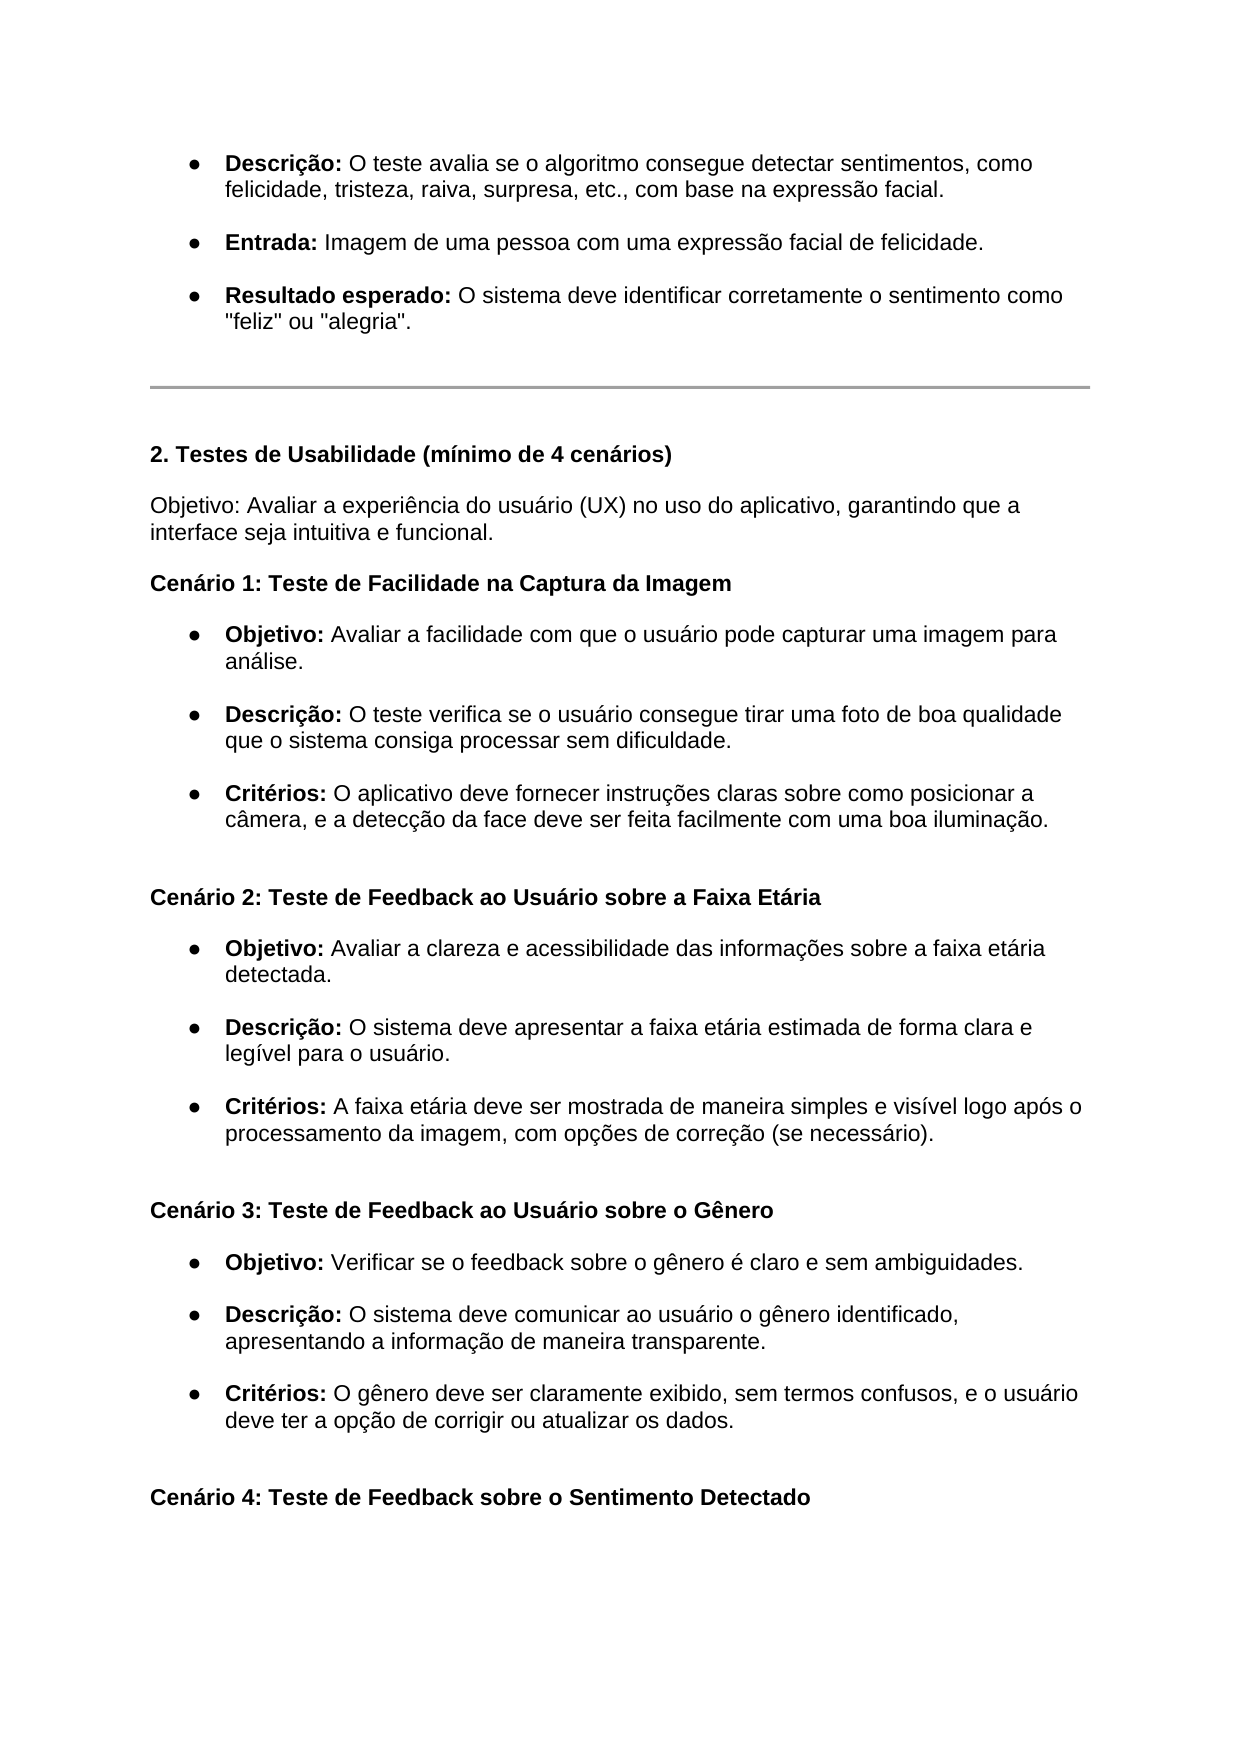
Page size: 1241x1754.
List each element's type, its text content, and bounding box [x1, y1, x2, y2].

list Descrição: O teste verifica se o usuário consegue tirar uma foto de boa qualidade que o sistema consiga processar sem dificuldade. [187, 701, 1090, 779]
list Critérios: A faixa etária deve ser mostrada de maneira simples e visível logo após o processamento da imagem, com opções de correção (se necessário). [187, 1093, 1090, 1172]
text Cenário 1: Teste de Facilidade na Captura da Imagem [150, 570, 1090, 596]
text Cenário 2: Teste de Feedback ao Usuário sobre a Faixa Etária [150, 884, 1090, 910]
text Objetivo: Avaliar a experiência do usuário (UX) no uso do aplicativo, garantindo que a interface seja intuitiva e funcional. [150, 492, 1090, 545]
text Cenário 3: Teste de Feedback ao Usuário sobre o Gênero [150, 1197, 1090, 1223]
list Critérios: O aplicativo deve fornecer instruções claras sobre como posicionar a câmera, e a detecção da face deve ser feita facilmente com uma boa iluminação. [187, 779, 1090, 859]
list Descrição: O teste avalia se o algoritmo consegue detectar sentimentos, como felicidade, tristeza, raiva, surpresa, etc., com base na expressão facial. [187, 150, 1090, 229]
list Descrição: O sistema deve comunicar ao usuário o gênero identificado, apresentando a informação de maneira transparente. [187, 1301, 1090, 1380]
list Objetivo: Avaliar a clareza e acessibilidade das informações sobre a faixa etária detectada. [187, 935, 1090, 1014]
list Objetivo: Avaliar a facilidade com que o usuário pode capturar uma imagem para análise. [187, 621, 1090, 701]
list Resultado esperado: O sistema deve identificar corretamente o sentimento como "feliz" ou "alegria". [187, 282, 1090, 361]
list Entrada: Imagem de uma pessoa com uma expressão facial de felicidade. [187, 229, 1090, 282]
list Descrição: O sistema deve apresentar a faixa etária estimada de forma clara e legível para o usuário. [187, 1014, 1090, 1093]
list Objetivo: Verificar se o feedback sobre o gênero é claro e sem ambiguidades. [187, 1248, 1090, 1301]
text Cenário 4: Teste de Feedback sobre o Sentimento Detectado [150, 1484, 1090, 1511]
list Critérios: O gênero deve ser claramente exibido, sem termos confusos, e o usuário deve ter a opção de corrigir ou atualizar os dados. [187, 1380, 1090, 1459]
text 2. Testes de Usabilidade (mínimo de 4 cenários) [150, 441, 1090, 467]
